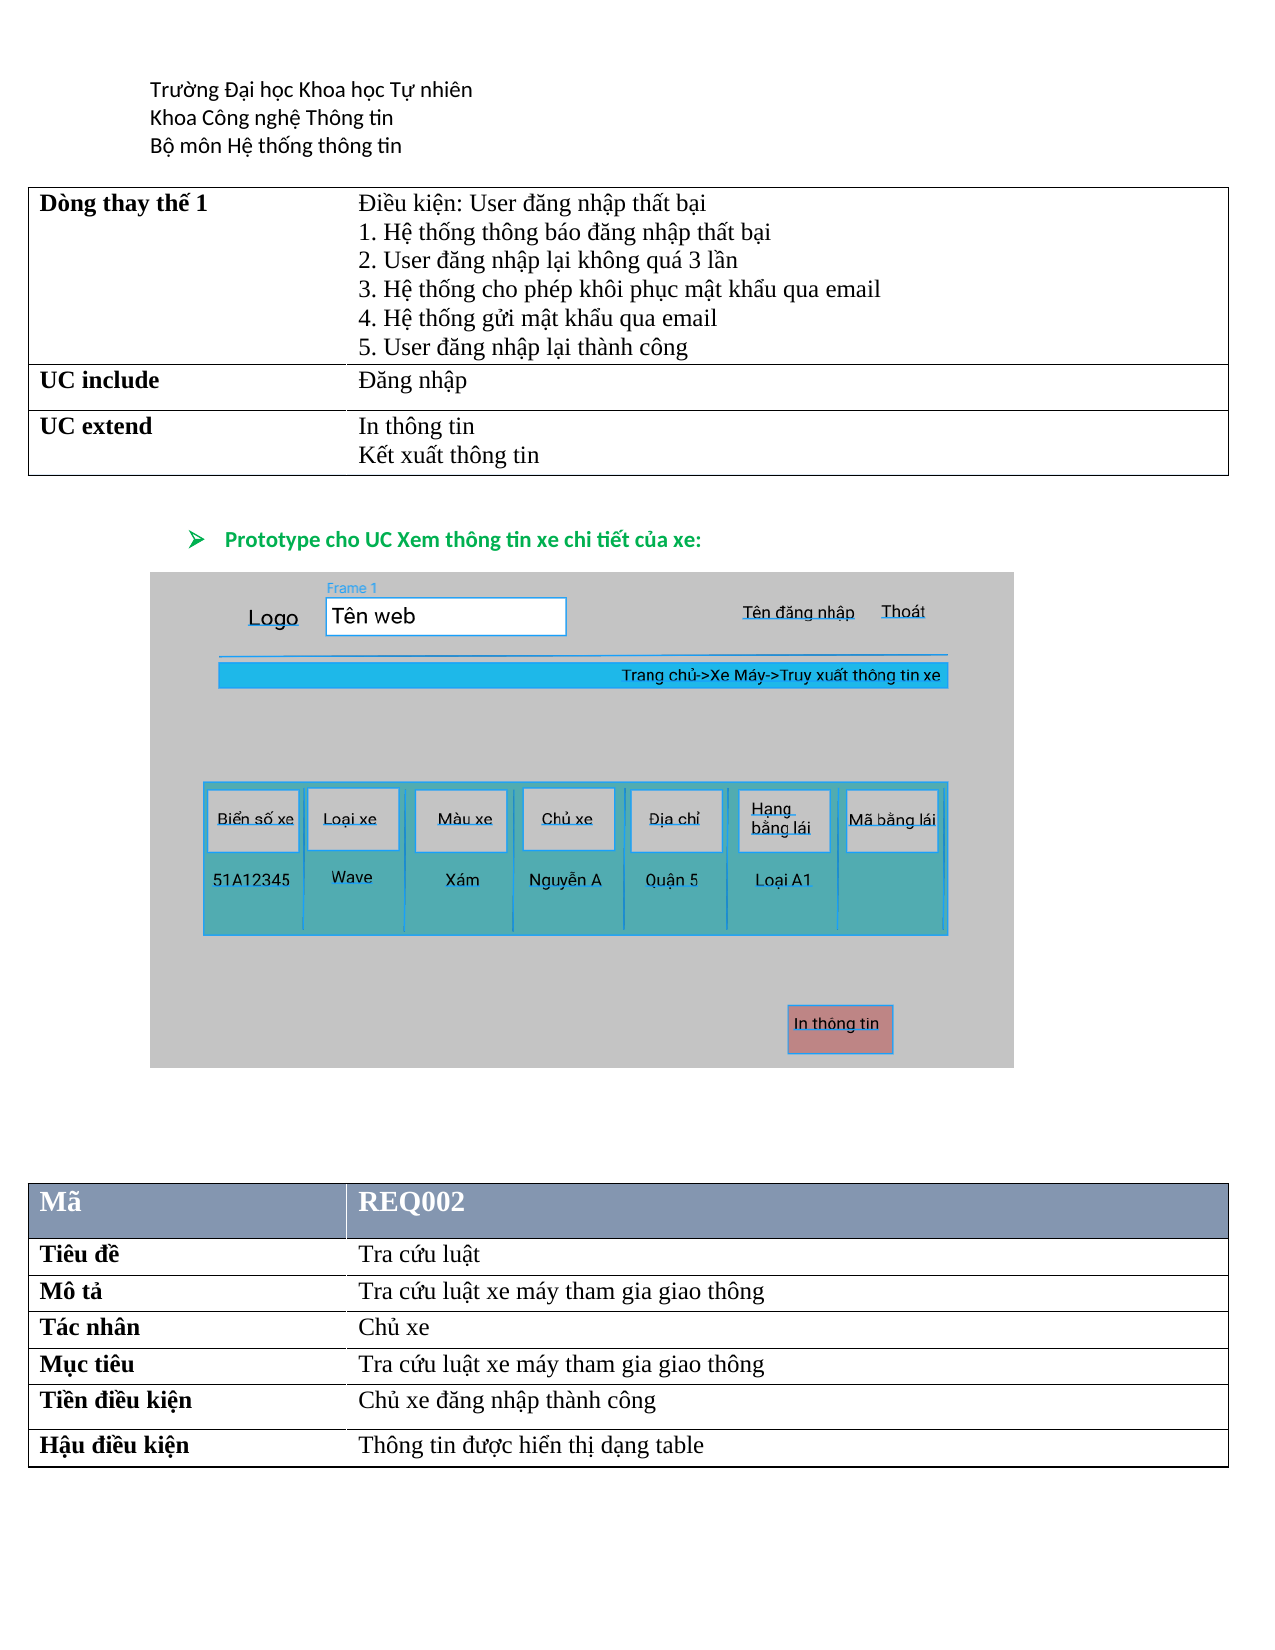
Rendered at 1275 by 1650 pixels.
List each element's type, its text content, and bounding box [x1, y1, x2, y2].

table_cell Thông tin được hiển thị dạng table [347, 1430, 1228, 1466]
picture [150, 572, 1014, 1068]
table_cell Chủ xe [347, 1312, 1228, 1348]
table_cell Tiêu đề [29, 1239, 346, 1275]
table_cell Dòng thay thế 1 [29, 188, 346, 364]
table_header REQ002 [347, 1184, 1228, 1238]
table_cell Tra cứu luật xe máy tham gia giao thông [347, 1276, 1228, 1311]
table_cell UC include [29, 365, 346, 410]
table_cell Đăng nhập [347, 365, 1228, 410]
table_cell Tác nhân [29, 1312, 346, 1348]
table_cell In thông tin Kết xuất thông tin [347, 411, 1228, 474]
table_cell Chủ xe đăng nhập thành công [347, 1385, 1228, 1429]
table_cell Điều kiện: User đăng nhập thất bại 1. Hệ thống thông báo đăng nhập thất bại 2. User đăng nhập lại không quá 3 lần 3. Hệ thống cho phép khôi phục mật khẩu qua email 4. Hệ thống gửi mật khẩu qua email 5. User đăng nhập lại thành công [347, 188, 1228, 364]
table_cell Tra cứu luật [347, 1239, 1228, 1275]
table_cell Tiền điều kiện [29, 1385, 346, 1429]
table_cell Mục tiêu [29, 1349, 346, 1384]
table_cell Hậu điều kiện [29, 1430, 346, 1466]
table_cell Mô tả [29, 1276, 346, 1311]
table_header Mã [29, 1184, 346, 1238]
table_cell UC extend [29, 411, 346, 474]
table_cell Tra cứu luật xe máy tham gia giao thông [347, 1349, 1228, 1384]
list Prototype cho UC Xem thông tin xe chi tiết của xe: [187, 525, 1125, 553]
